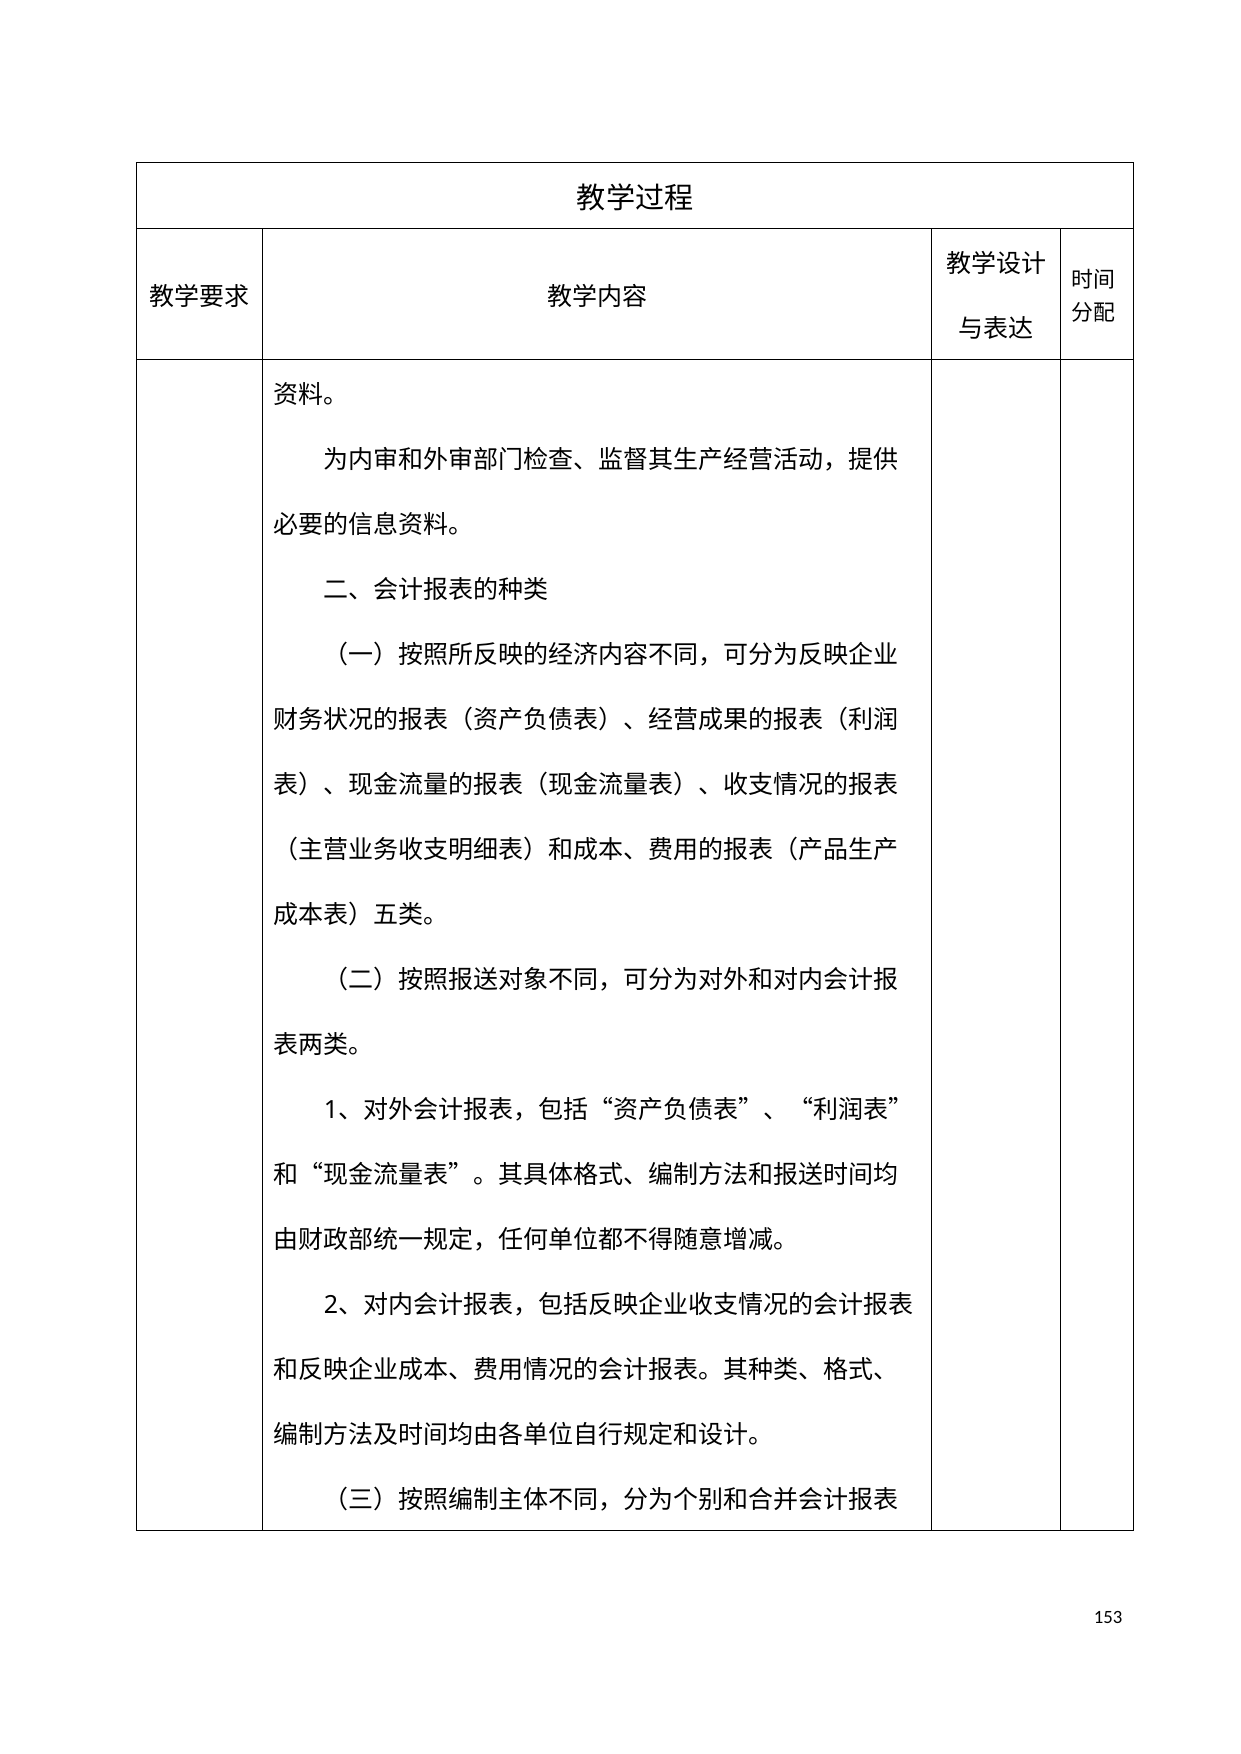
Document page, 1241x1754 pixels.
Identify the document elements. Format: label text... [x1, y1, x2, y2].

table_header 教学过程 [137, 163, 1133, 228]
table_cell 教学设计与表达 [932, 229, 1060, 359]
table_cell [932, 360, 1060, 1530]
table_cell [137, 360, 262, 1530]
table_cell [1061, 360, 1133, 1530]
table_cell 教学内容 [263, 229, 931, 359]
table_cell 教学要求 [137, 229, 262, 359]
table_cell 时间分配 [1061, 229, 1133, 359]
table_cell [263, 360, 931, 1530]
